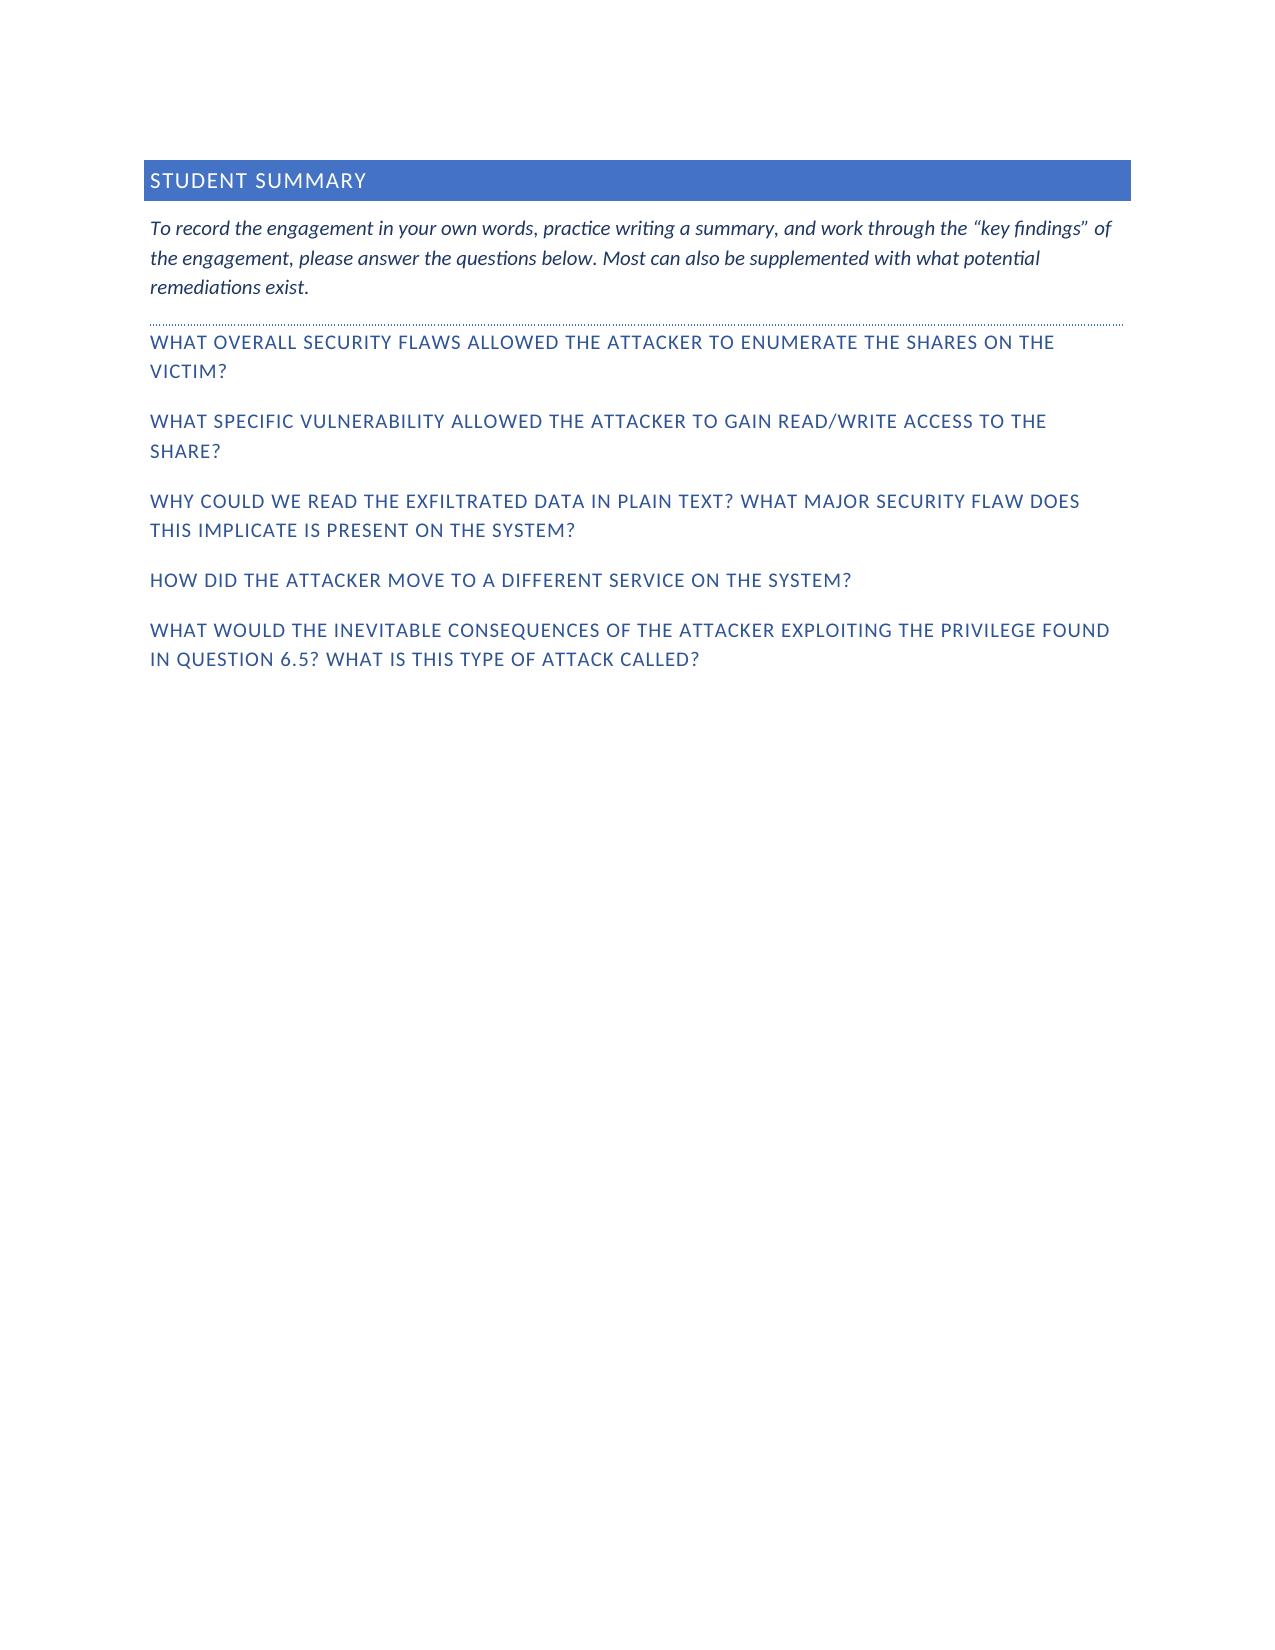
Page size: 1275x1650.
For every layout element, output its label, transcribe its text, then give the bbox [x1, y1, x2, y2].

text To record the engagement in your own words, practice writing a summary, and work through the “key findings” of the engagement, please answer the questions below. Most can also be supplemented with what potential remediations exist. [150, 216, 1125, 299]
subtitle What specific vulnerability allowed the attacker to gain read/write access to the share? [150, 403, 1125, 463]
subtitle Student Summary [150, 167, 1125, 195]
subtitle What overall security flaws allowed the attacker to enumerate the shares on the victim? [150, 324, 1125, 384]
subtitle Why could we read the exfiltrated data in plain text? What major security flaw does this implicate is present on the system? [150, 482, 1125, 542]
subtitle How did the attacker move to a different service on the system? [150, 561, 1125, 592]
subtitle What would the inevitable consequences of the attacker exploiting the privilege found in question 6.5? What is this type of attack called? [150, 611, 1125, 672]
